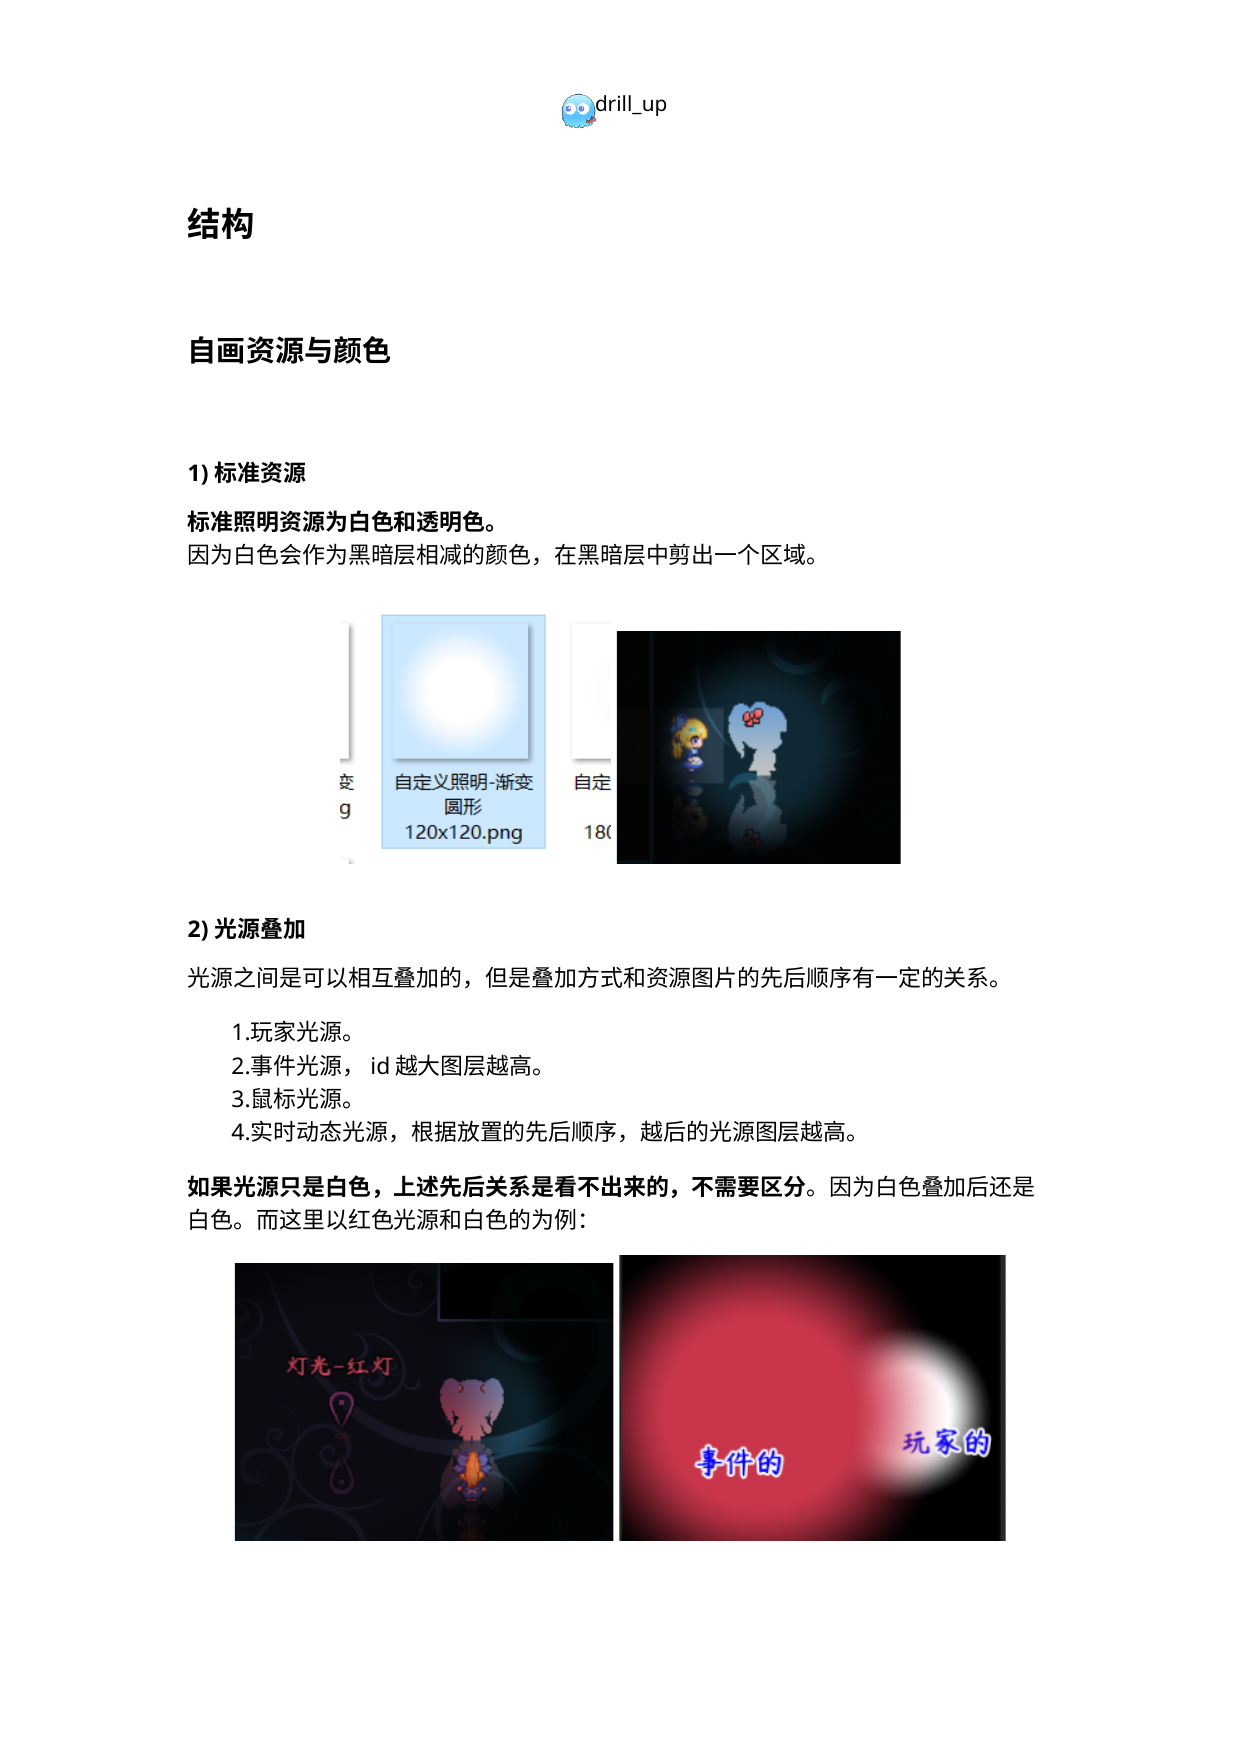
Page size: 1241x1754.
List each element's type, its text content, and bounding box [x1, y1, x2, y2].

text 光源之间是可以相互叠加的，但是叠加方式和资源图片的先后顺序有一定的关系。 [187, 960, 1053, 993]
subtitle 结构 [187, 189, 1053, 254]
text 2.事件光源， id越大图层越高。 [187, 1048, 1053, 1081]
text 1.玩家光源。 [187, 1014, 1053, 1048]
picture [616, 631, 901, 864]
text 4.实时动态光源，根据放置的先后顺序，越后的光源图层越高。 [187, 1114, 1053, 1148]
picture [556, 88, 597, 130]
subtitle 自画资源与颜色 [187, 316, 1053, 381]
text 因为白色会作为黑暗层相减的颜色，在黑暗层中剪出一个区域。 [187, 537, 1053, 571]
text 1) 标准资源 [187, 439, 1053, 504]
picture [339, 591, 611, 864]
text 3.鼠标光源。 [187, 1081, 1053, 1114]
text 如果光源只是白色，上述先后关系是看不出来的，不需要区分。因为白色叠加后还是白色。而这里以红色光源和白色的为例： [187, 1168, 1053, 1235]
text 2) 光源叠加 [187, 895, 1053, 960]
picture [619, 1255, 1006, 1541]
picture [234, 1263, 614, 1541]
text 标准照明资源为白色和透明色。 [187, 504, 1053, 537]
